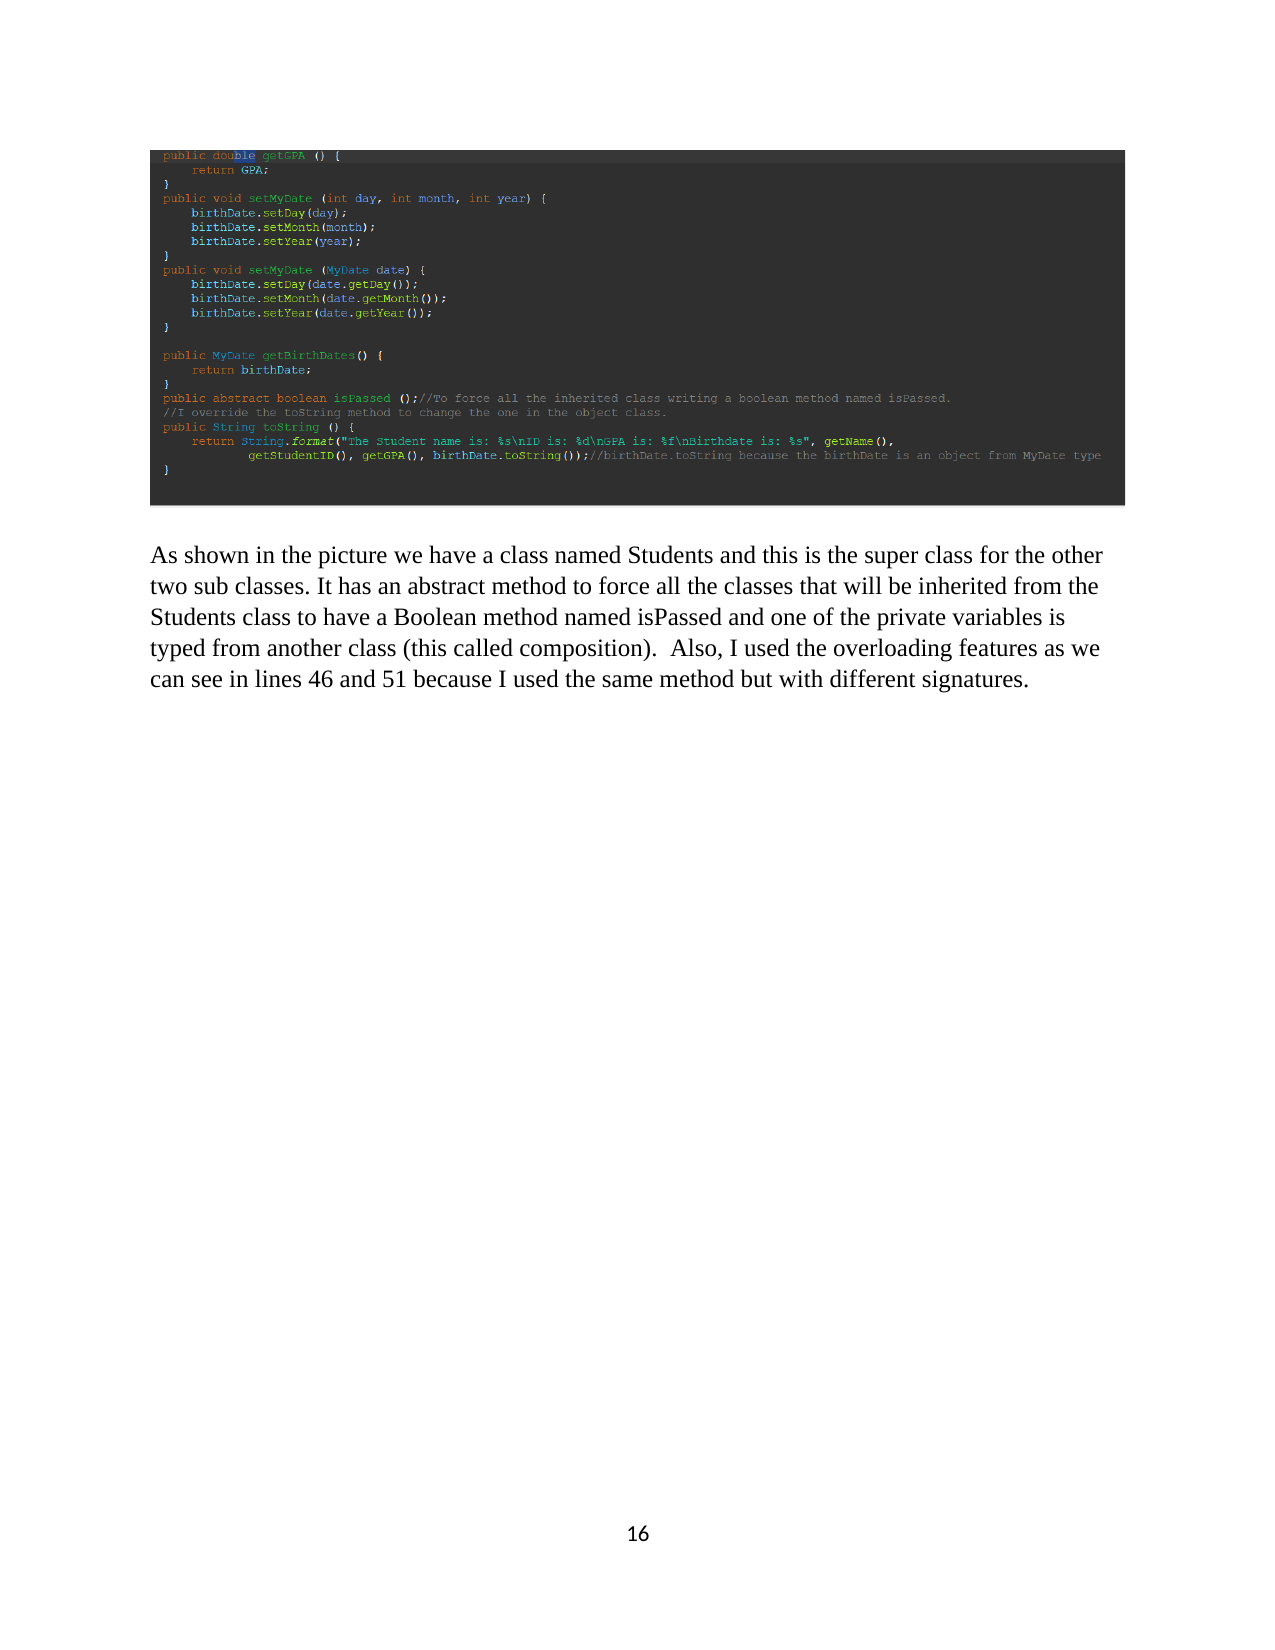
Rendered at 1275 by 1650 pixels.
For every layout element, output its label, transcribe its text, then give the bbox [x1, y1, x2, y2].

picture [150, 150, 1125, 508]
list As shown in the picture we have a class named Students and this is the super class for the other two sub classes. It has an abstract method to force all the classes that will be inherited from the Students class to have a Boolean method named isPassed and one of the private variables is typed from another class (this called composition). Also, I used the overloading features as we can see in lines 46 and 51 because I used the same method but with different signatures. [150, 540, 1125, 693]
